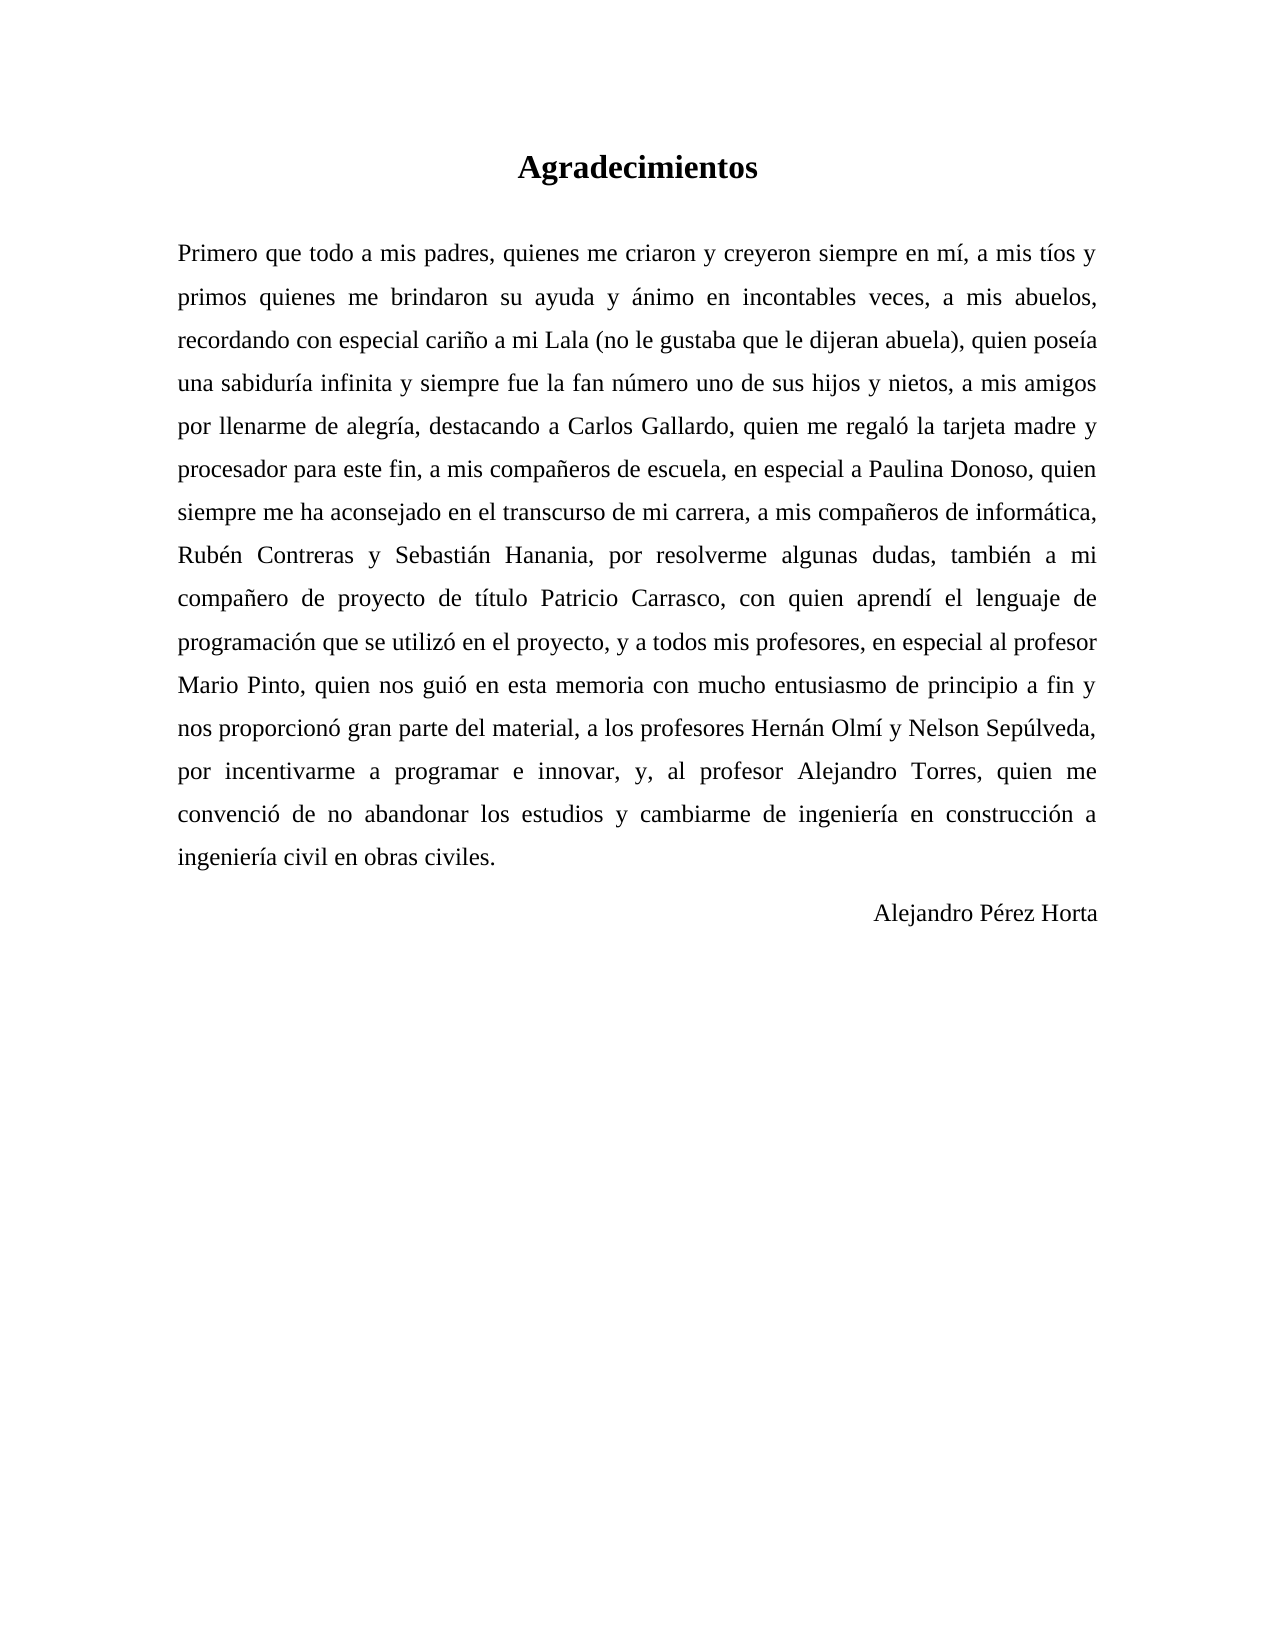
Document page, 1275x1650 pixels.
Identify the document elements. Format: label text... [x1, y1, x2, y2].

text Primero que todo a mis padres, quienes me criaron y creyeron siempre en mí, a mis tíos y primos quienes me brindaron su ayuda y ánimo en incontables veces, a mis abuelos, recordando con especial cariño a mi Lala (no le gustaba que le dijeran abuela), quien poseía una sabiduría infinita y siempre fue la fan número uno de sus hijos y nietos, a mis amigos por llenarme de alegría, destacando a Carlos Gallardo, quien me regaló la tarjeta madre y procesador para este fin, a mis compañeros de escuela, en especial a Paulina Donoso, quien siempre me ha aconsejado en el transcurso de mi carrera, a mis compañeros de informática, Rubén Contreras y Sebastián Hanania, por resolverme algunas dudas, también a mi compañero de proyecto de título Patricio Carrasco, con quien aprendí el lenguaje de programación que se utilizó en el proyecto, y a todos mis profesores, en especial al profesor Mario Pinto, quien nos guió en esta memoria con mucho entusiasmo de principio a fin y nos proporcionó gran parte del material, a los profesores Hernán Olmí y Nelson Sepúlveda, por incentivarme a programar e innovar, y, al profesor Alejandro Torres, quien me convenció de no abandonar los estudios y cambiarme de ingeniería en construcción a ingeniería civil en obras civiles. [177, 238, 1098, 871]
text Agradecimientos [177, 148, 1098, 186]
text Alejandro Pérez Horta [177, 898, 1098, 927]
